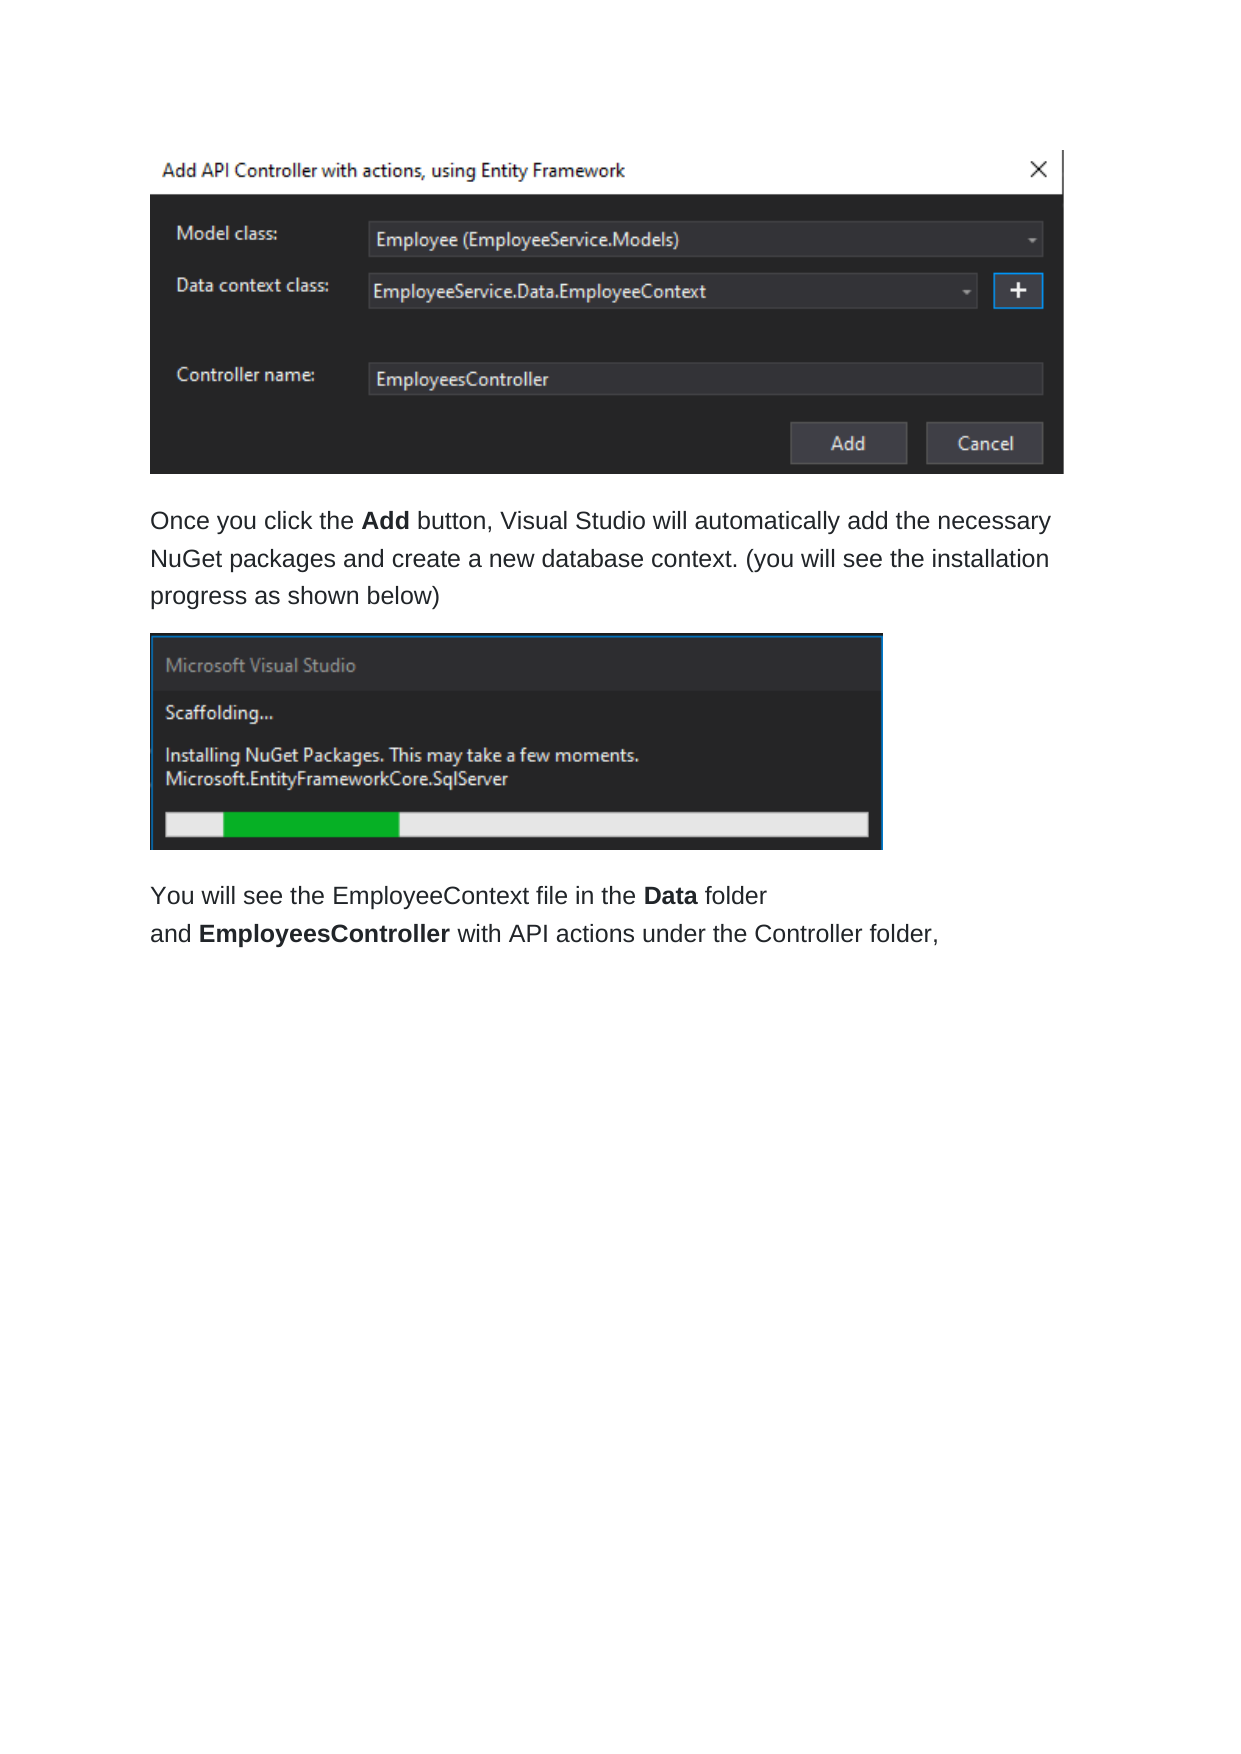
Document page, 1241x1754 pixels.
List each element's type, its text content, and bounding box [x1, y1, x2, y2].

text You will see the EmployeeContext file in the Data folder and EmployeesController with API actions under the Controller folder, [150, 873, 1090, 948]
text Once you click the Add button, Visual Studio will automatically add the necessary NuGet packages and create a new database context. (you will see the installation progress as shown below) [150, 497, 1090, 610]
picture [150, 633, 883, 850]
picture [150, 150, 1064, 474]
